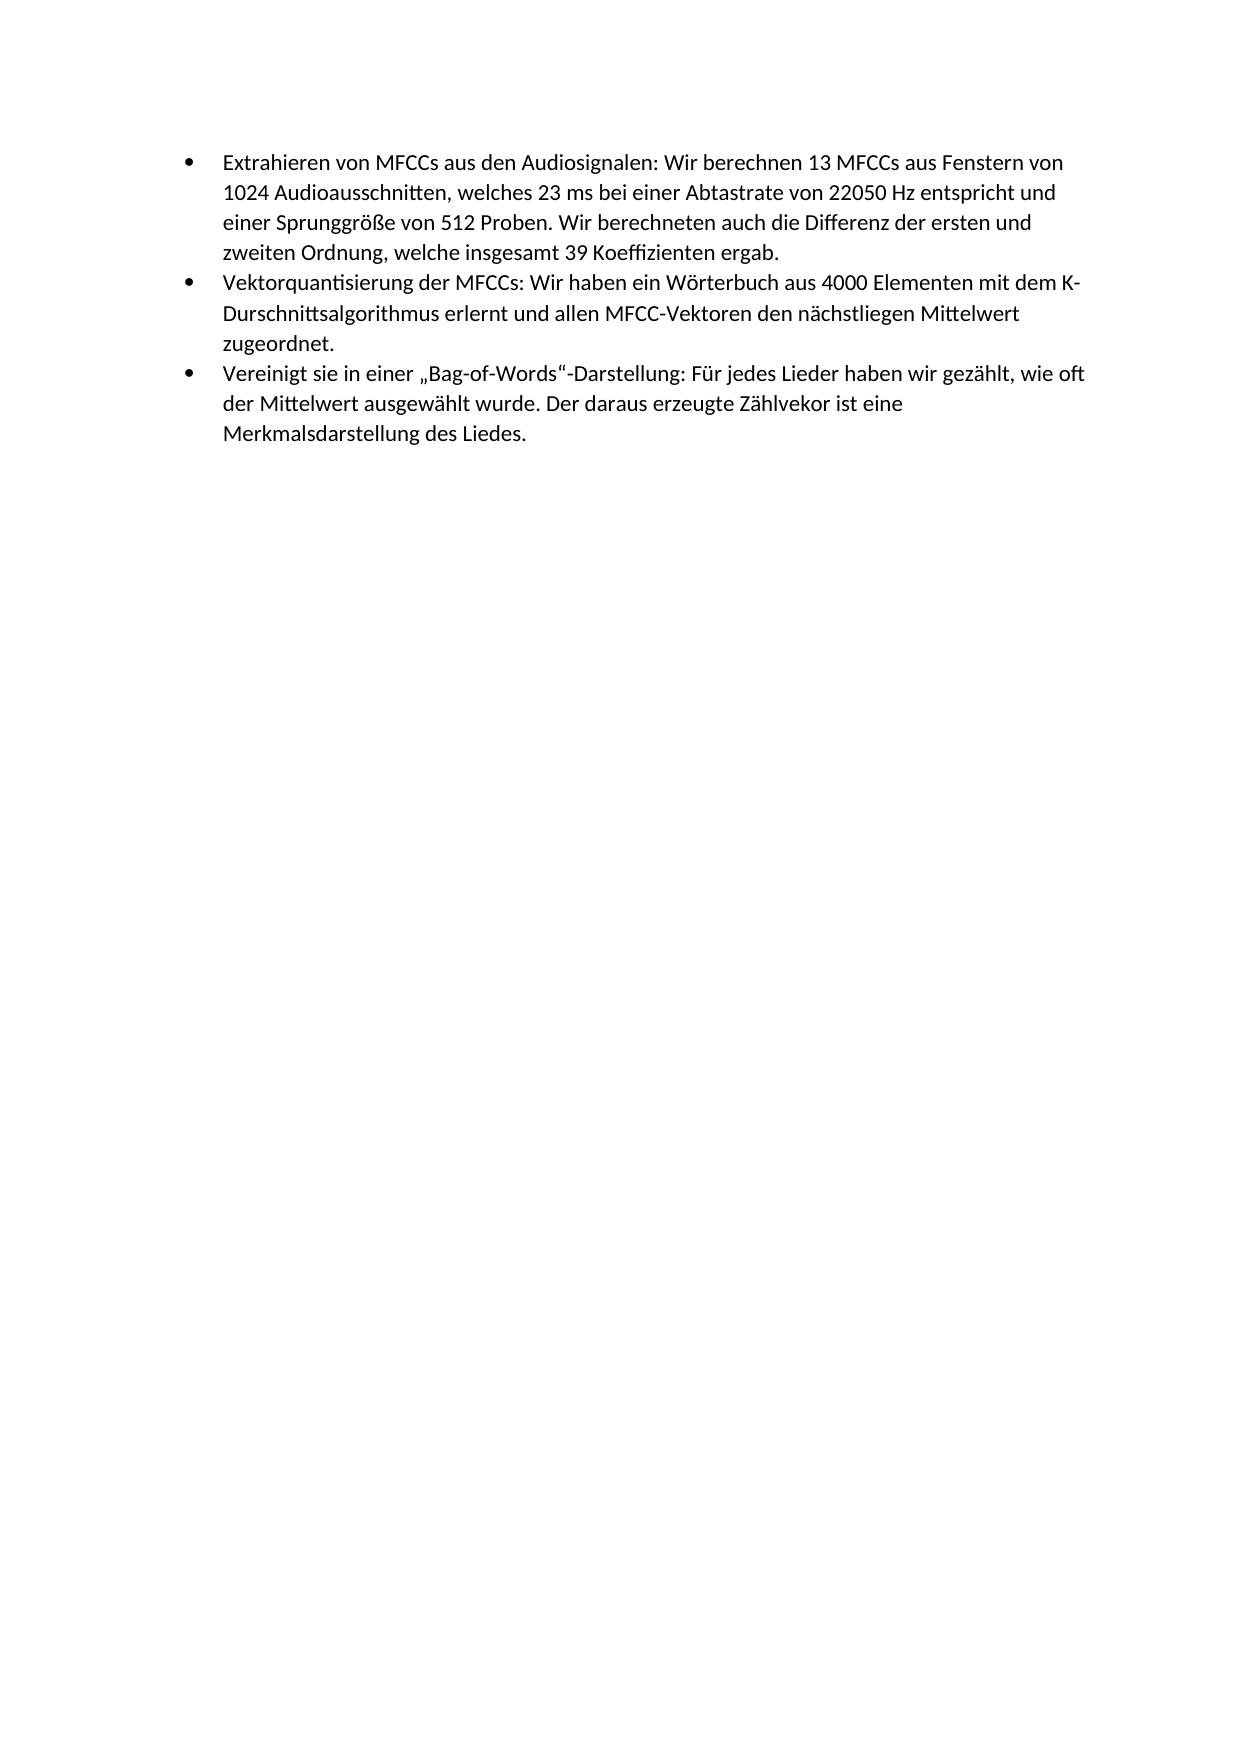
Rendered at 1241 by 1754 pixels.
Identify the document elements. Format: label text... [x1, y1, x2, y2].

list Extrahieren von MFCCs aus den Audiosignalen: Wir berechnen 13 MFCCs aus Fenstern von 1024 Audioausschnitten, welches 23 ms bei einer Abtastrate von 22050 Hz entspricht und einer Sprunggröße von 512 Proben. Wir berechneten auch die Differenz der ersten und zweiten Ordnung, welche insgesamt 39 Koeffizienten ergab. [185, 148, 1093, 266]
list Vektorquantisierung der MFCCs: Wir haben ein Wörterbuch aus 4000 Elementen mit dem K-Durschnittsalgorithmus erlernt und allen MFCC-Vektoren den nächstliegen Mittelwert zugeordnet. [185, 268, 1093, 357]
list Vereinigt sie in einer „Bag-of-Words“-Darstellung: Für jedes Lieder haben wir gezählt, wie oft der Mittelwert ausgewählt wurde. Der daraus erzeugte Zählvekor ist eine Merkmalsdarstellung des Liedes. [185, 359, 1093, 447]
